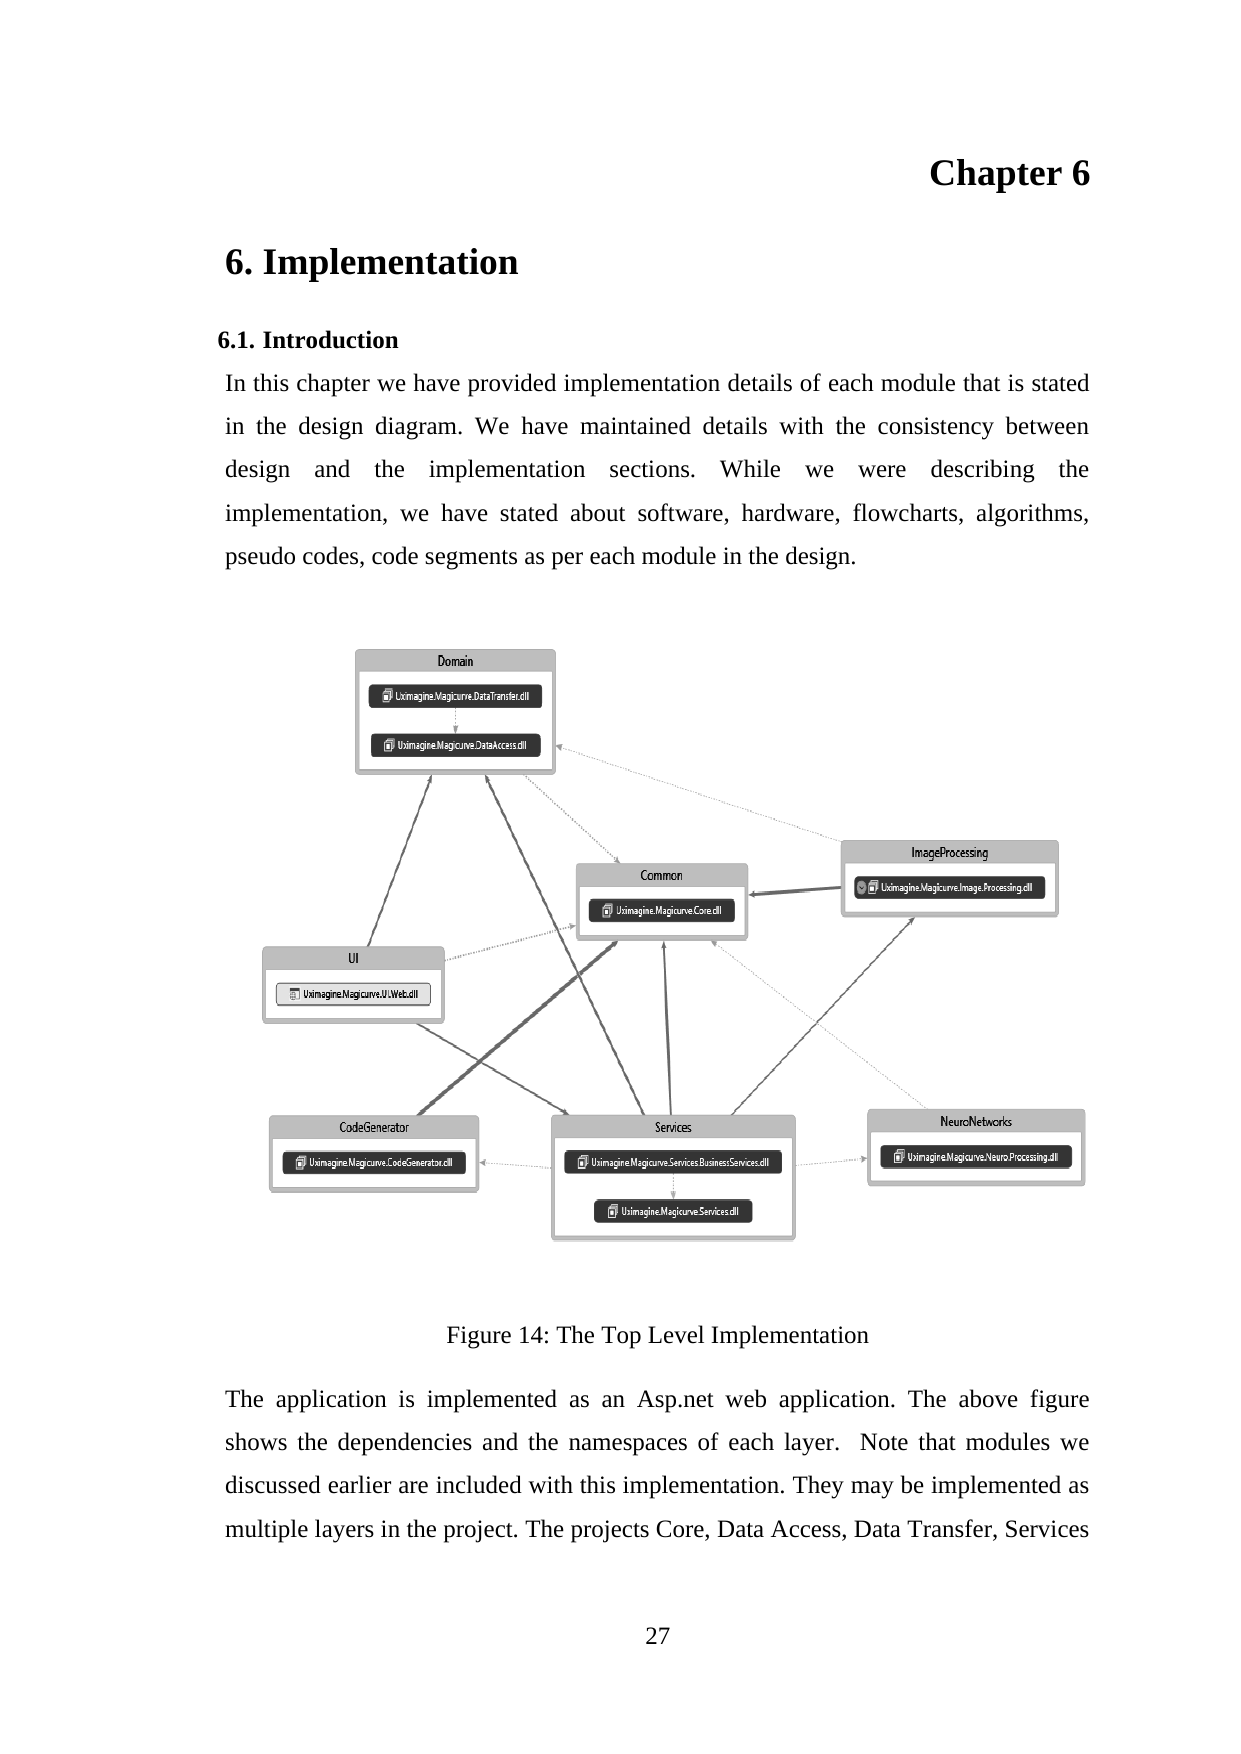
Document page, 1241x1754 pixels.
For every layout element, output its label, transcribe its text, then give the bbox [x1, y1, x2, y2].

text Figure 14: The Top Level Implementation [225, 1320, 1090, 1349]
text Chapter 6 [225, 150, 1090, 193]
subtitle Introduction [217, 325, 1090, 354]
subtitle Implementation [225, 240, 1090, 283]
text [225, 1384, 1090, 1542]
text In this chapter we have provided implementation details of each module that is stated in the design diagram. We have maintained details with the consistency between design and the implementation sections. While we were describing the implementation, we have stated about software, hardware, flowcharts, algorithms, pseudo codes, code segments as per each module in the design. [225, 368, 1090, 569]
